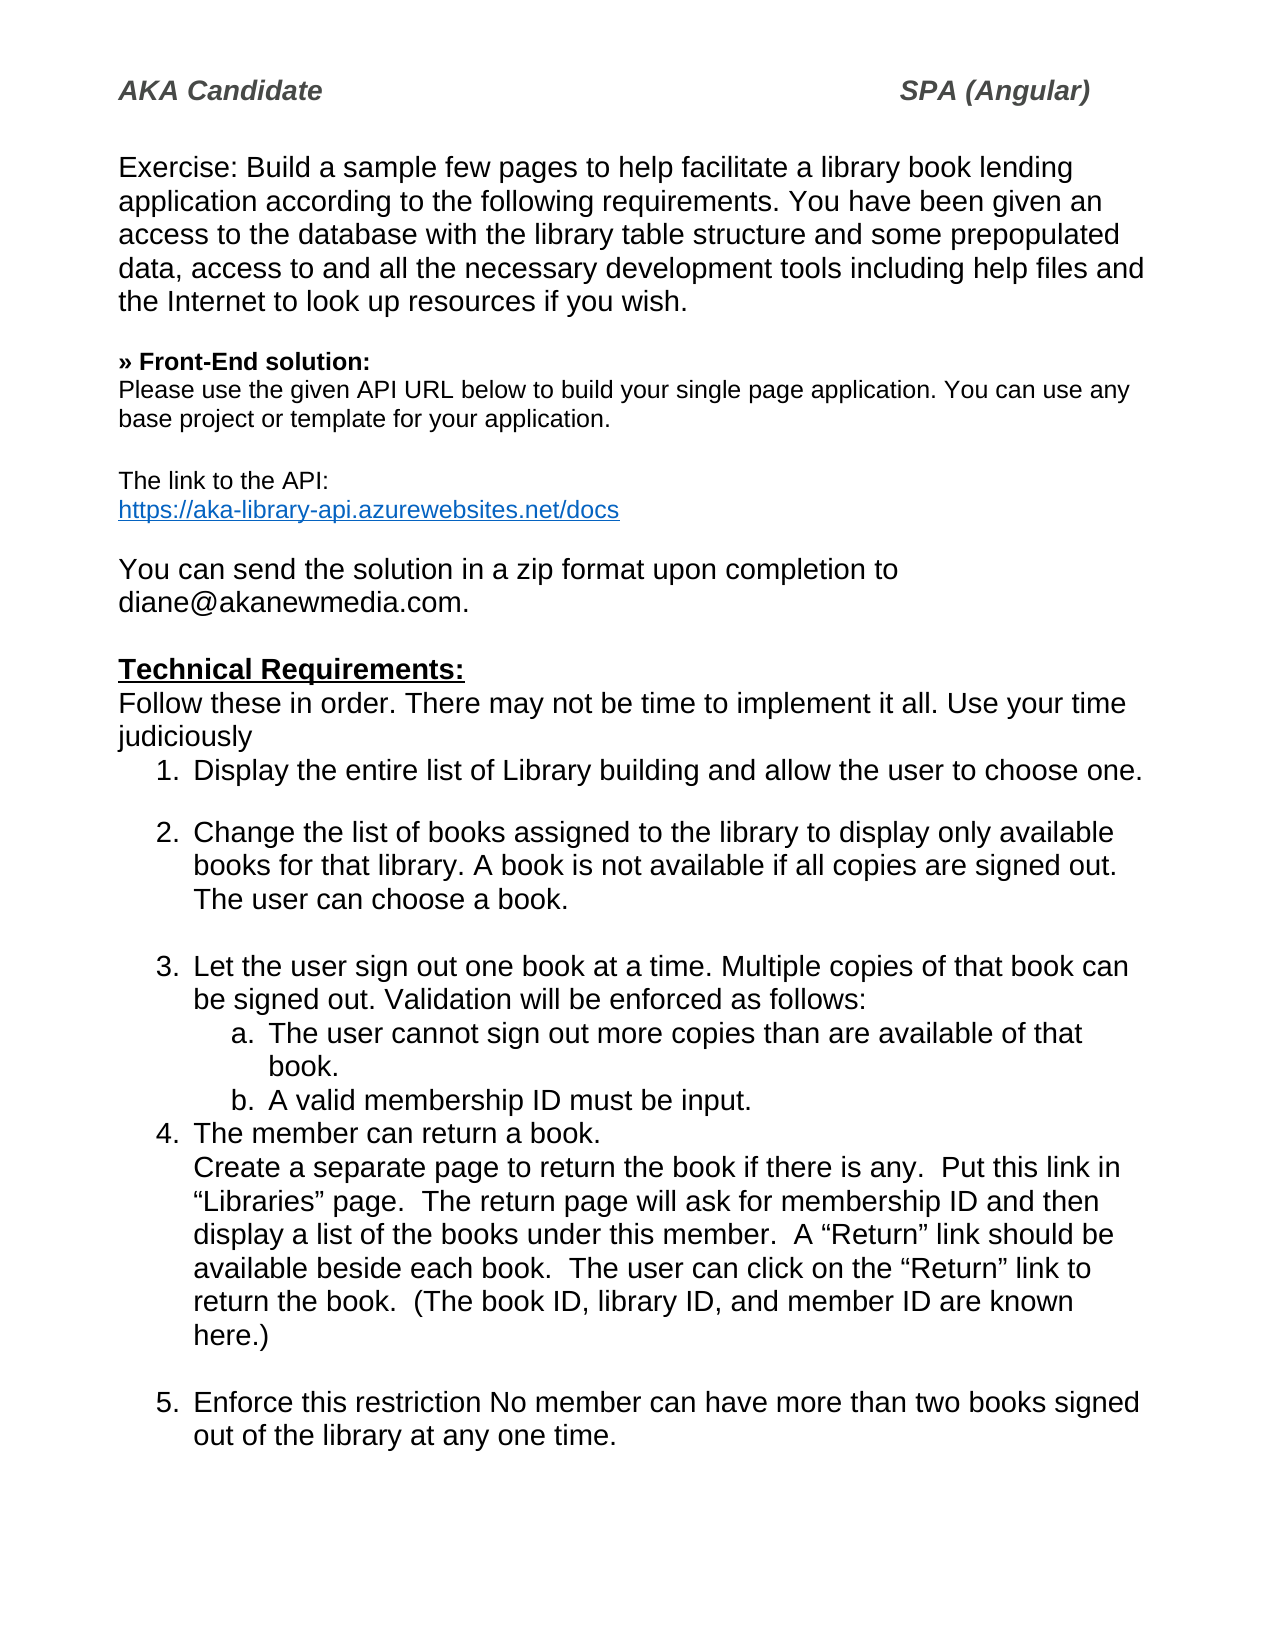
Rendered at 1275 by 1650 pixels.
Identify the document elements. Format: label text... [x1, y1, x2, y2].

list Let the user sign out one book at a time. Multiple copies of that book can be signed out. Validation will be enforced as follows: [156, 949, 1152, 1016]
list The member can return a book. [156, 1116, 1152, 1150]
list Enforce this restriction No member can have more than two books signed out of the library at any one time. [156, 1385, 1152, 1452]
text Exercise: Build a sample few pages to help facilitate a library book lending application according to the following requirements. You have been given an access to the database with the library table structure and some prepopulated data, access to and all the necessary development tools including help files and the Internet to look up resources if you wish. [118, 150, 1152, 318]
list The user cannot sign out more copies than are available of that book. [231, 1016, 1152, 1083]
text The link to the API: https://aka-library-api.azurewebsites.net/docs [118, 433, 1152, 552]
list Display the entire list of Library building and allow the user to choose one. [156, 753, 1152, 814]
text Create a separate page to return the book if there is any. Put this link in “Libraries” page. The return page will ask for membership ID and then display a list of the books under this member. A “Return” link should be available beside each book. The user can click on the “Return” link to return the book. (The book ID, library ID, and member ID are known here.) [193, 1150, 1152, 1351]
text Follow these in order. There may not be time to implement it all. Use your time judiciously [118, 686, 1152, 753]
text Please use the given API URL below to build your single page application. You can use any base project or template for your application. [118, 375, 1152, 433]
list Change the list of books assigned to the library to display only available books for that library. A book is not available if all copies are signed out. The user can choose a book. [156, 814, 1152, 915]
text You can send the solution in a zip format upon completion to diane@akanewmedia.com. [118, 552, 1152, 619]
list A valid membership ID must be input. [231, 1083, 1152, 1116]
text » Front-End solution: [118, 346, 1152, 375]
text Technical Requirements: [118, 652, 1152, 686]
